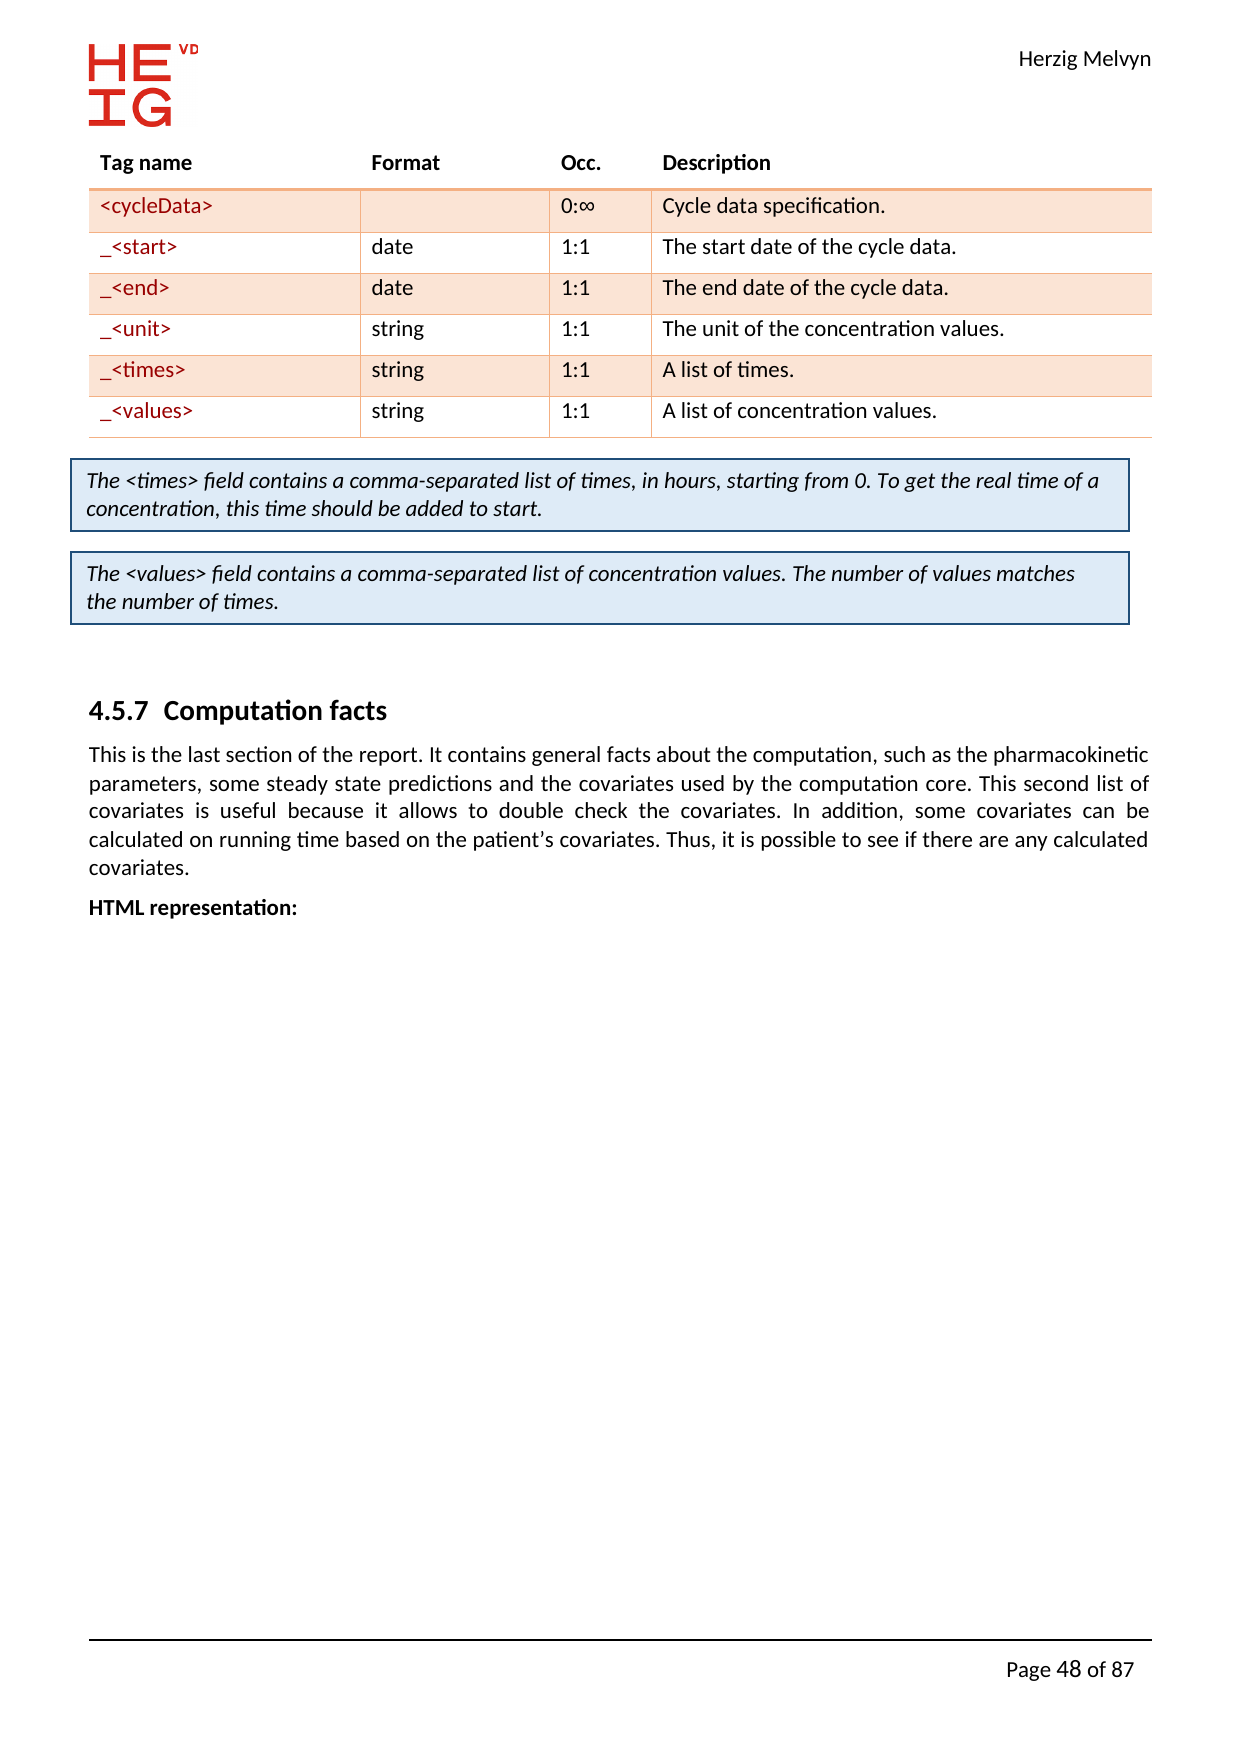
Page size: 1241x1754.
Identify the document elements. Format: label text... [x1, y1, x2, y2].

table_cell The unit of the concentration values. [652, 315, 1152, 355]
table_cell _<values> [89, 397, 360, 437]
table_cell _<times> [89, 356, 360, 396]
table_cell date [361, 274, 549, 314]
table_cell 1:1 [550, 397, 651, 437]
table_cell The start date of the cycle data. [652, 233, 1152, 273]
table_cell A list of times. [652, 356, 1152, 396]
table_cell string [361, 356, 549, 396]
picture [88, 44, 198, 127]
table_header Tag name [89, 148, 360, 188]
table_cell string [361, 397, 549, 437]
table_cell _<unit> [89, 315, 360, 355]
text HTML representation: [89, 893, 1152, 921]
table_cell _<end> [89, 274, 360, 314]
table_cell 1:1 [550, 315, 651, 355]
table_cell <cycleData> [89, 191, 360, 232]
table_cell 0:∞ [550, 191, 651, 232]
table_cell The end date of the cycle data. [652, 274, 1152, 314]
table_cell 1:1 [550, 233, 651, 273]
table_cell A list of concentration values. [652, 397, 1152, 437]
table_cell Cycle data specification. [652, 191, 1152, 232]
table_cell 1:1 [550, 356, 651, 396]
subtitle Computation facts [89, 692, 1152, 728]
table_cell string [361, 315, 549, 355]
text This is the last section of the report. It contains general facts about the computation, such as the pharmacokinetic parameters, some steady state predictions and the covariates used by the computation core. This second list of covariates is useful because it allows to double check the covariates. In addition, some covariates can be calculated on running time based on the patient’s covariates. Thus, it is possible to see if there are any calculated covariates. [89, 741, 1152, 881]
table_cell _<start> [89, 233, 360, 273]
table_cell [361, 191, 549, 232]
table_header Occ. [550, 148, 651, 188]
table_cell date [361, 233, 549, 273]
table_header Description [651, 148, 1152, 188]
table_cell 1:1 [550, 274, 651, 314]
table_header Format [360, 148, 549, 188]
